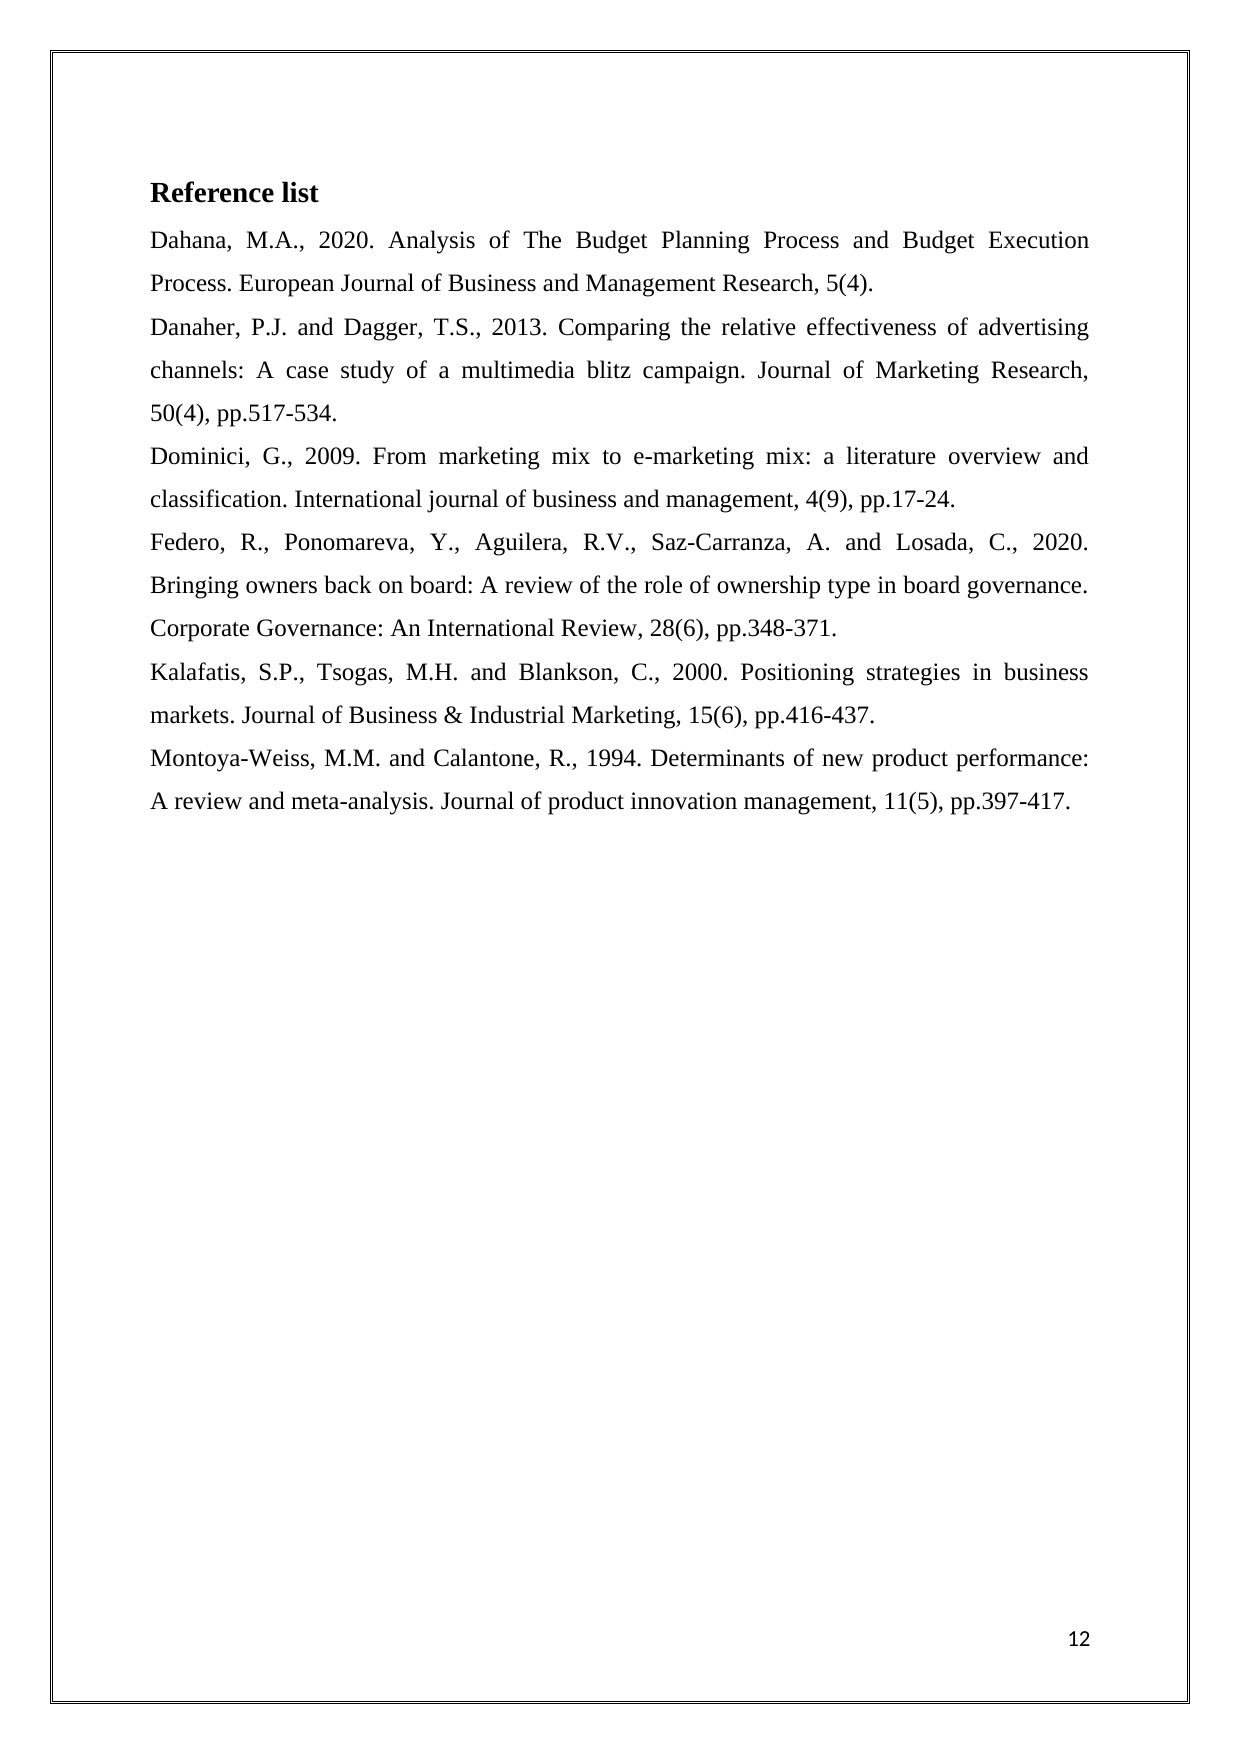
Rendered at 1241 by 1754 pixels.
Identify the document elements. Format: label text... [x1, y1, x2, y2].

text Kalafatis, S.P., Tsogas, M.H. and Blankson, C., 2000. Positioning strategies in business markets. Journal of Business & Industrial Marketing, 15(6), pp.416-437. [150, 657, 1090, 728]
text Montoya-Weiss, M.M. and Calantone, R., 1994. Determinants of new product performance: A review and meta-analysis. Journal of product innovation management, 11(5), pp.397-417. [150, 743, 1090, 815]
text Dahana, M.A., 2020. Analysis of The Budget Planning Process and Budget Execution Process. European Journal of Business and Management Research, 5(4). [150, 225, 1090, 297]
text Dominici, G., 2009. From marketing mix to e-marketing mix: a literature overview and classification. International journal of business and management, 4(9), pp.17-24. [150, 441, 1090, 513]
subtitle Reference list [150, 175, 1090, 208]
text Federo, R., Ponomareva, Y., Aguilera, R.V., Saz‐Carranza, A. and Losada, C., 2020. Bringing owners back on board: A review of the role of ownership type in board governance. Corporate Governance: An International Review, 28(6), pp.348-371. [150, 527, 1090, 642]
text Danaher, P.J. and Dagger, T.S., 2013. Comparing the relative effectiveness of advertising channels: A case study of a multimedia blitz campaign. Journal of Marketing Research, 50(4), pp.517-534. [150, 312, 1090, 427]
